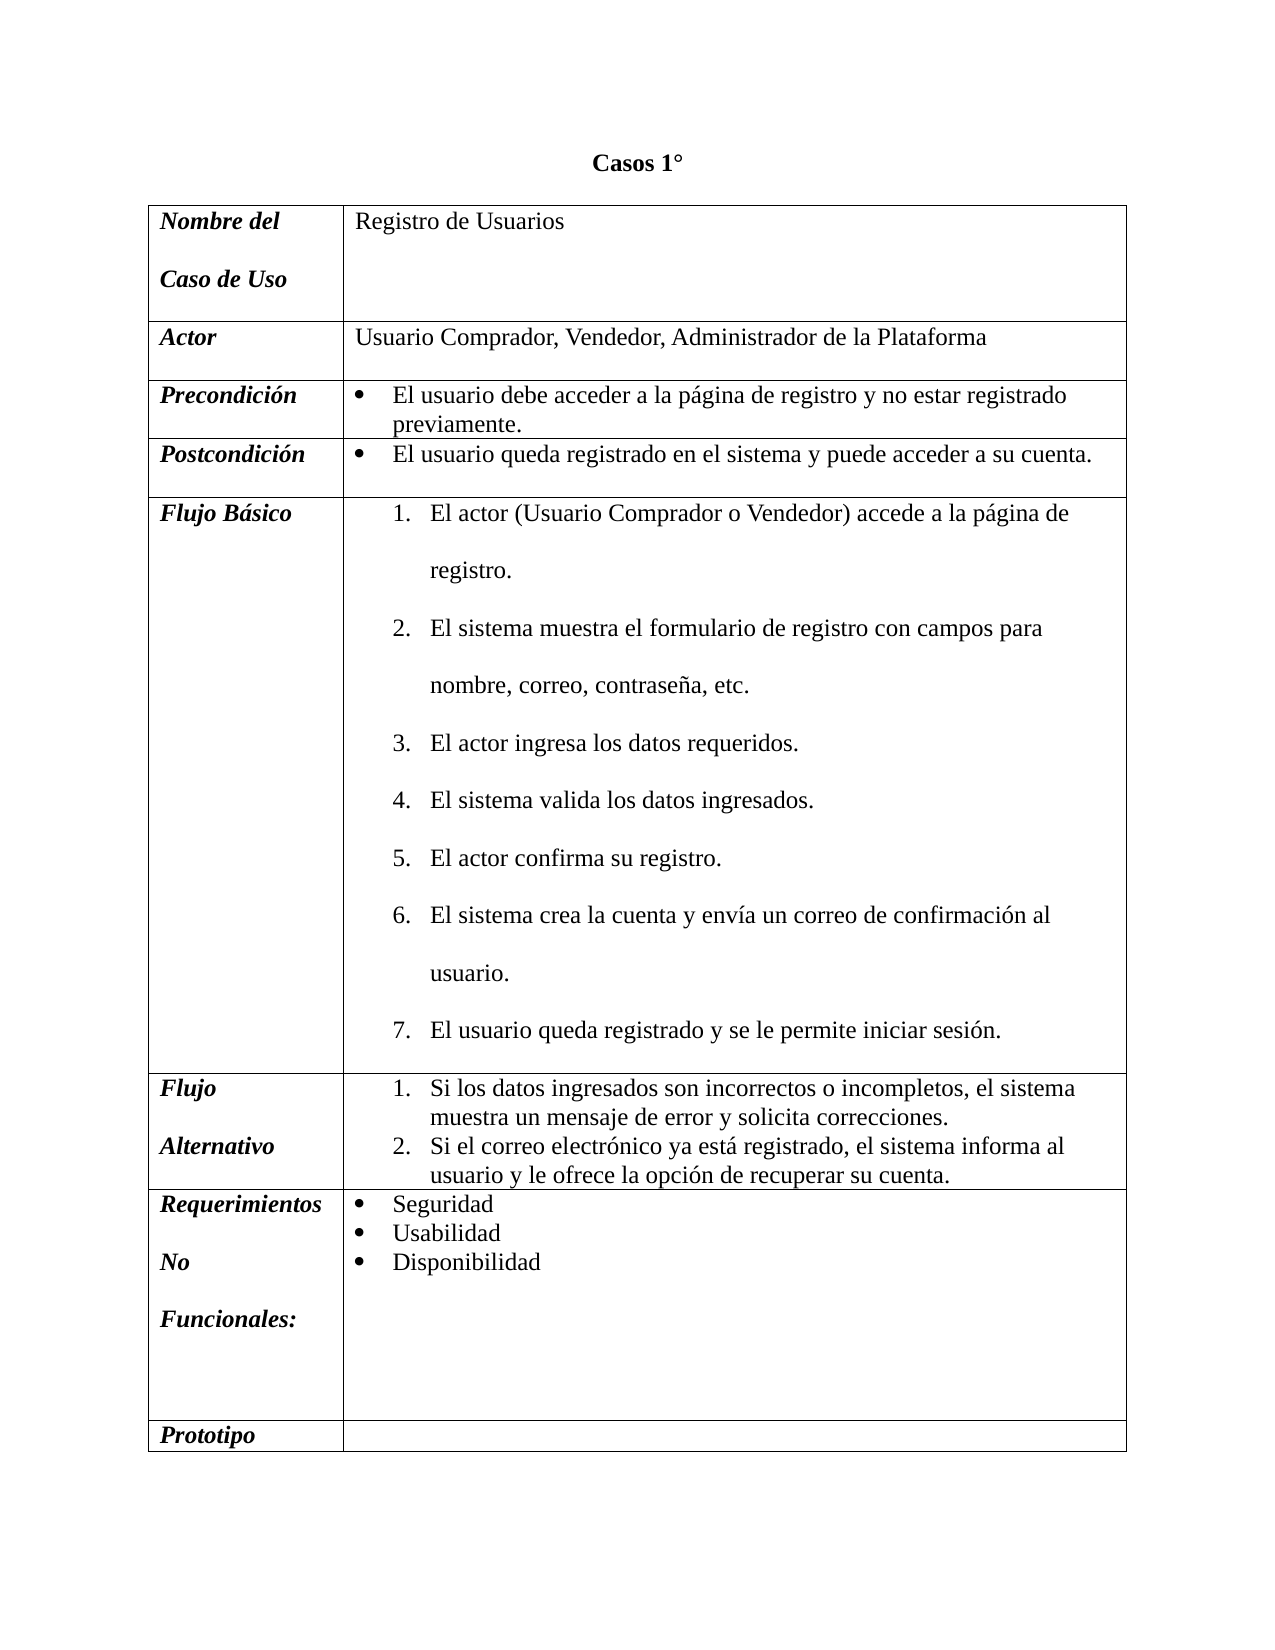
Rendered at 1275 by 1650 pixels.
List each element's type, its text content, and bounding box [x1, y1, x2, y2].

table_cell El usuario queda registrado en el sistema y puede acceder a su cuenta. [344, 439, 1126, 497]
table_cell Seguridad Usabilidad Disponibilidad [344, 1190, 1126, 1419]
table_cell Flujo Básico [149, 498, 343, 1072]
table_cell Si los datos ingresados son incorrectos o incompletos, el sistema muestra un mensaje de error y solicita correcciones. Si el correo electrónico ya está registrado, el sistema informa al usuario y le ofrece la opción de recuperar su cuenta. [344, 1074, 1126, 1188]
table_cell El actor (Usuario Comprador o Vendedor) accede a la página de registro. El sistema muestra el formulario de registro con campos para nombre, correo, contraseña, etc. El actor ingresa los datos requeridos. El sistema valida los datos ingresados. El actor confirma su registro. El sistema crea la cuenta y envía un correo de confirmación al usuario. El usuario queda registrado y se le permite iniciar sesión. [344, 498, 1126, 1072]
table_cell Actor [149, 322, 343, 379]
table_cell Flujo Alternativo [149, 1074, 343, 1188]
table_cell Precondición [149, 381, 343, 438]
table_cell Postcondición [149, 439, 343, 497]
subtitle Casos 1° [148, 148, 1127, 176]
table_cell [344, 1421, 1126, 1451]
table_header Registro de Usuarios [344, 206, 1126, 321]
table_cell El usuario debe acceder a la página de registro y no estar registrado previamente. [344, 381, 1126, 438]
table_cell Usuario Comprador, Vendedor, Administrador de la Plataforma [344, 322, 1126, 379]
table_header Nombre del Caso de Uso [149, 206, 343, 321]
table_cell Prototipo [149, 1421, 343, 1451]
table_cell Requerimientos No Funcionales: [149, 1190, 343, 1419]
